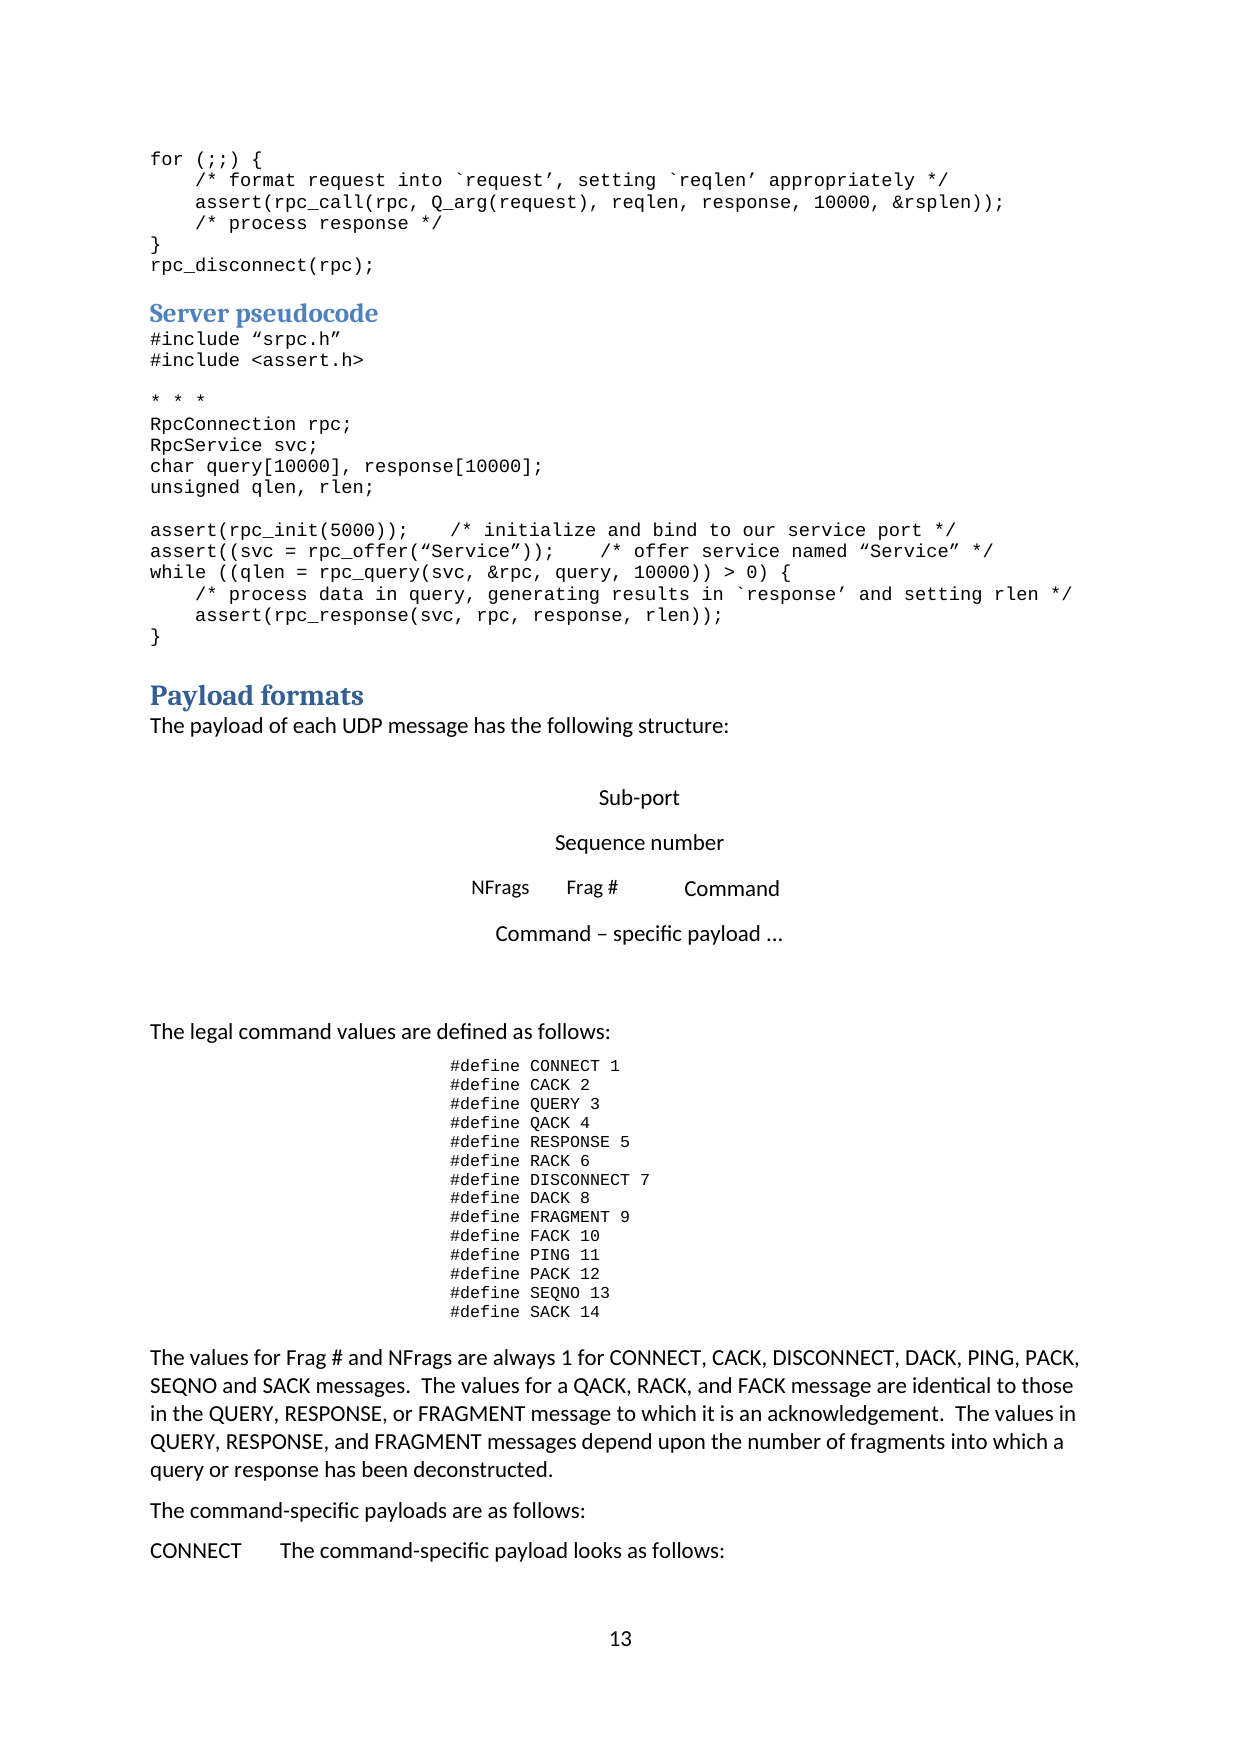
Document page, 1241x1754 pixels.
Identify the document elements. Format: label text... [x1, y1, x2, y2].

text RpcConnection rpc; [150, 414, 1090, 436]
text #include “srpc.h” [150, 329, 1090, 351]
text #define PACK 12 [450, 1265, 1090, 1284]
text char query[10000], response[10000]; [150, 457, 1090, 478]
text #define CONNECT 1 [450, 1058, 1090, 1077]
text The legal command values are defined as follows: [150, 751, 1090, 1046]
subtitle Payload formats [150, 686, 1090, 711]
text } [150, 627, 1090, 648]
text while ((qlen = rpc_query(svc, &rpc, query, 10000)) > 0) { [150, 563, 1090, 584]
text #define PING 11 [450, 1247, 1090, 1265]
text for (;;) { [150, 150, 1090, 171]
text CONNECT The command-specific payload looks as follows: [150, 1536, 1090, 1564]
text /* process response */ [150, 214, 1090, 235]
text #define RESPONSE 5 [450, 1133, 1090, 1152]
text assert((svc = rpc_offer(“Service”)); /* offer service named “Service” */ [150, 542, 1090, 563]
text #define FACK 10 [450, 1228, 1090, 1247]
text rpc_disconnect(rpc); [150, 256, 1090, 277]
text #define SACK 14 [450, 1303, 1090, 1322]
text #include <assert.h> [150, 351, 1090, 372]
text assert(rpc_response(svc, rpc, response, rlen)); [150, 606, 1090, 627]
text * * * [150, 393, 1090, 414]
text #define RACK 6 [450, 1152, 1090, 1171]
text #define DACK 8 [450, 1190, 1090, 1209]
text assert(rpc_init(5000)); /* initialize and bind to our service port */ [150, 521, 1090, 542]
text #define QUERY 3 [450, 1096, 1090, 1114]
text The payload of each UDP message has the following structure: [150, 711, 1090, 739]
text #define CACK 2 [450, 1077, 1090, 1096]
text RpcService svc; [150, 436, 1090, 457]
text The command-specific payloads are as follows: [150, 1496, 1090, 1524]
text #define FRAGMENT 9 [450, 1209, 1090, 1228]
text /* process data in query, generating results in `response’ and setting rlen */ [150, 584, 1090, 606]
subtitle Server pseudocode [150, 298, 1090, 329]
text #define SEQNO 13 [450, 1284, 1090, 1303]
text /* format request into `request’, setting `reqlen’ appropriately */ [150, 171, 1090, 192]
text #define QACK 4 [450, 1114, 1090, 1133]
text assert(rpc_call(rpc, Q_arg(request), reqlen, response, 10000, &rsplen)); [150, 192, 1090, 214]
text } [150, 235, 1090, 256]
text The values for Frag # and NFrags are always 1 for CONNECT, CACK, DISCONNECT, DACK, PING, PACK, SEQNO and SACK messages. The values for a QACK, RACK, and FACK message are identical to those in the QUERY, RESPONSE, or FRAGMENT message to which it is an acknowledgement. The values in QUERY, RESPONSE, and FRAGMENT messages depend upon the number of fragments into which a query or response has been deconstructed. [150, 1343, 1090, 1483]
text #define DISCONNECT 7 [450, 1171, 1090, 1190]
text unsigned qlen, rlen; [150, 478, 1090, 499]
